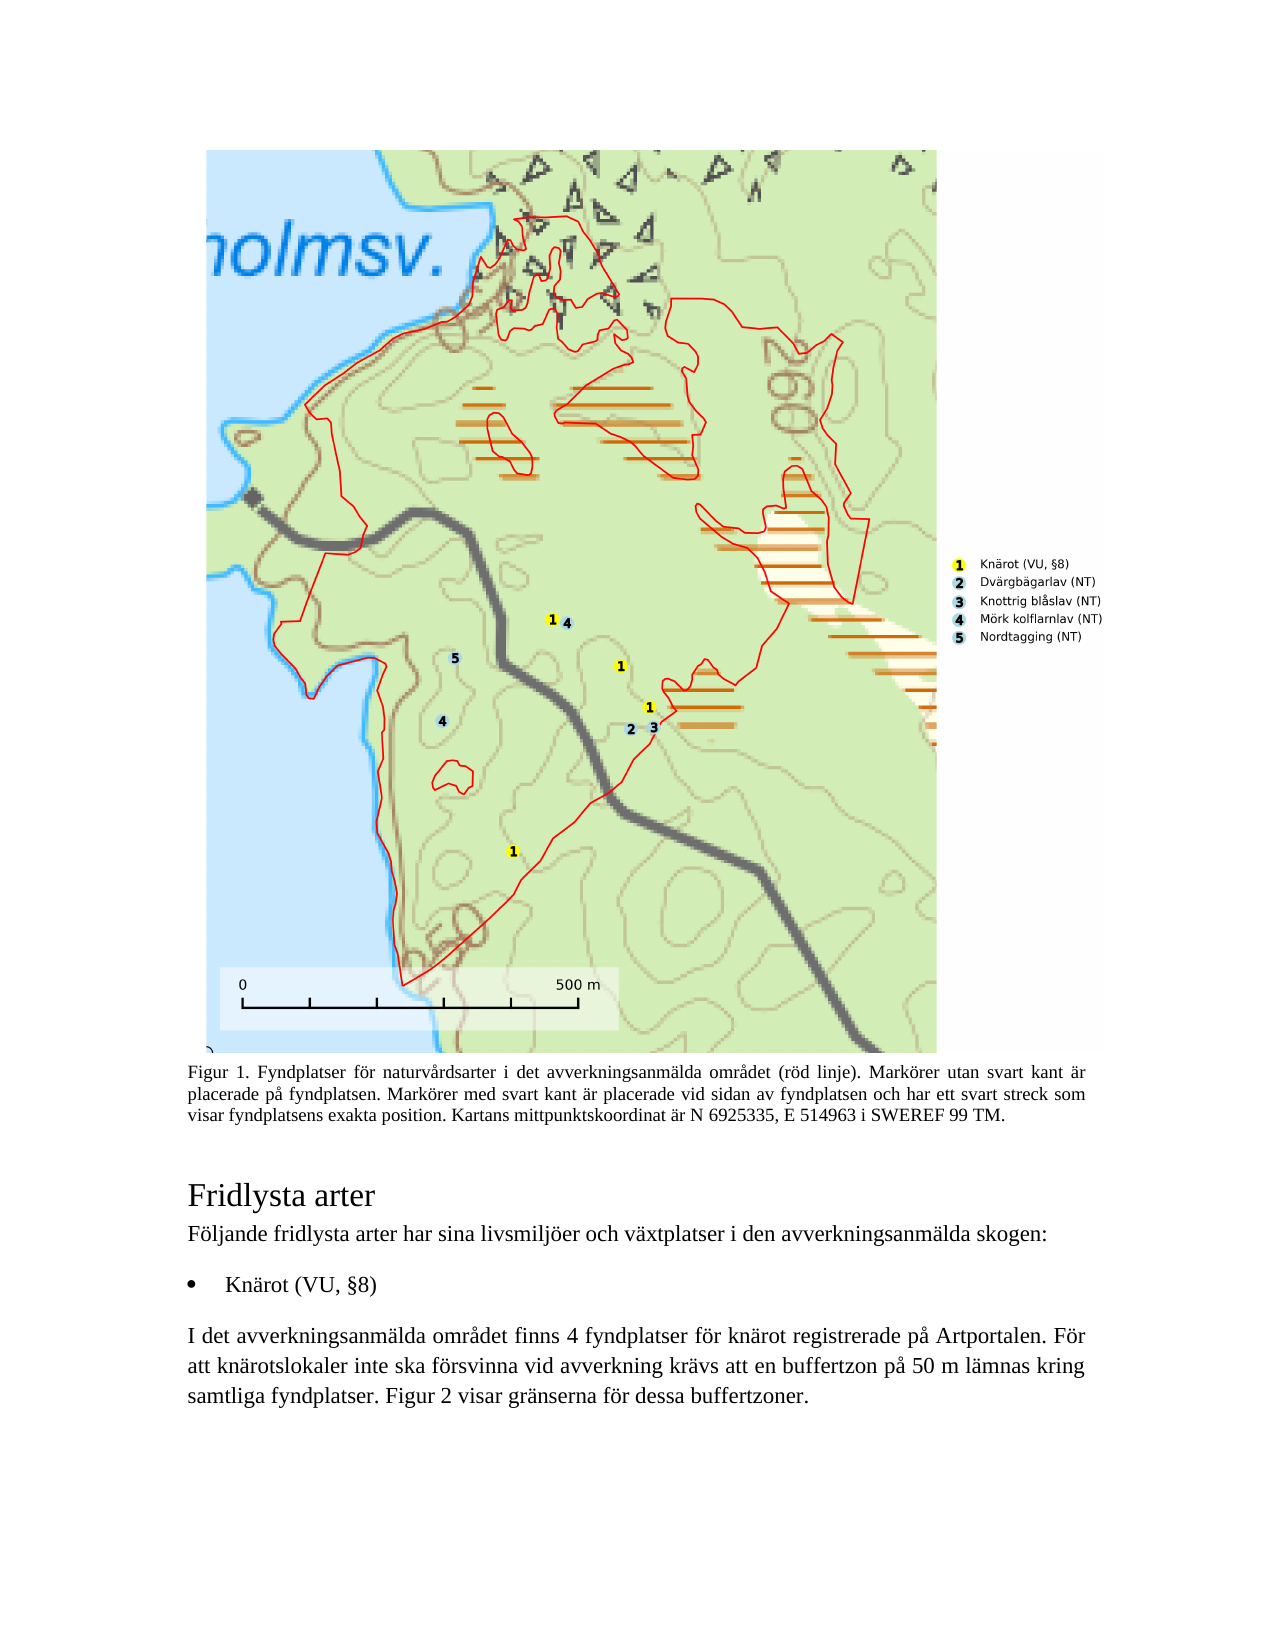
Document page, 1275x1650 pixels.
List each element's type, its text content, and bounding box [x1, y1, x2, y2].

list Knärot (VU, §8) [187, 1271, 1087, 1297]
text I det avverkningsanmälda området finns 4 fyndplatser för knärot registrerade på Artportalen. För att knärotslokaler inte ska försvinna vid avverkning krävs att en buffertzon på 50 m lämnas kring samtliga fyndplatser. Figur 2 visar gränserna för dessa buffertzoner. [187, 1322, 1087, 1408]
text Följande fridlysta arter har sina livsmiljöer och växtplatser i den avverkningsanmälda skogen: [187, 1219, 1087, 1246]
picture [206, 150, 1107, 1053]
subtitle Fridlysta arter [187, 1176, 1087, 1214]
text Figur 1. Fyndplatser för naturvårdsarter i det avverkningsanmälda området (röd linje). Markörer utan svart kant är placerade på fyndplatsen. Markörer med svart kant är placerade vid sidan av fyndplatsen och har ett svart streck som visar fyndplatsens exakta position. Kartans mittpunktskoordinat är N 6925335, E 514963 i SWEREF 99 TM. [187, 1061, 1087, 1126]
